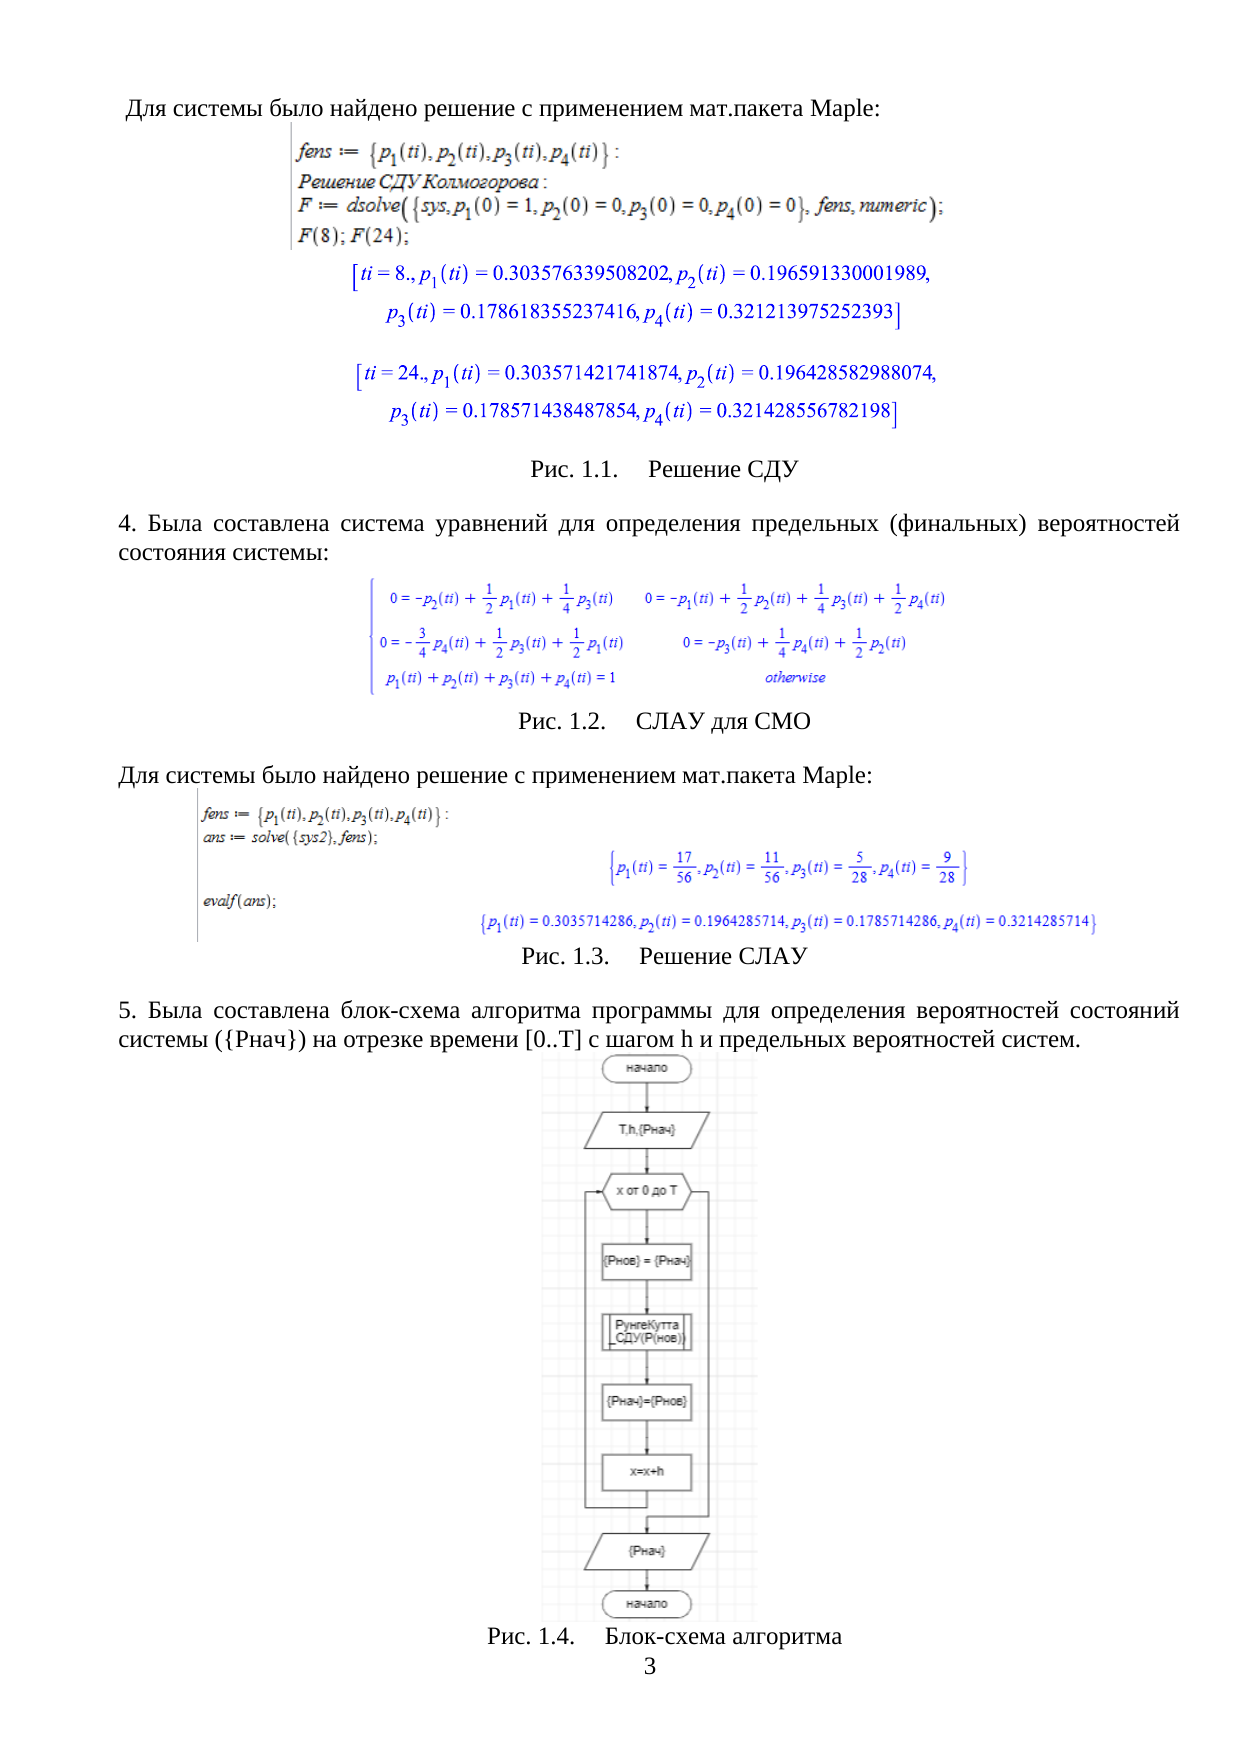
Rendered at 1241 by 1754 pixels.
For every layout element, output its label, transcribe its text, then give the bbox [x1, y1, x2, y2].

list Для системы было найдено решение с применением мат.пакета Maple: [118, 760, 1181, 788]
text Решение СЛАУ [118, 941, 1181, 970]
picture [290, 122, 1017, 250]
picture [541, 1052, 758, 1622]
picture [197, 788, 1102, 942]
text СЛАУ для СМО [118, 706, 1181, 735]
text Блок-схема алгоритма [118, 1621, 1181, 1650]
text Для системы было найдено решение с применением мат.пакета Maple: [118, 89, 1181, 122]
text Решение СДУ [118, 454, 1181, 483]
picture [351, 565, 949, 706]
list 5. Была составлена блок-схема алгоритма программы для определения вероятностей состояний системы ({Pнач}) на отрезке времени [0..T] с шагом h и предельных вероятностей систем. [118, 995, 1181, 1053]
list 4. Была составлена система уравнений для определения предельных (финальных) вероятностей состояния системы: [118, 508, 1181, 565]
